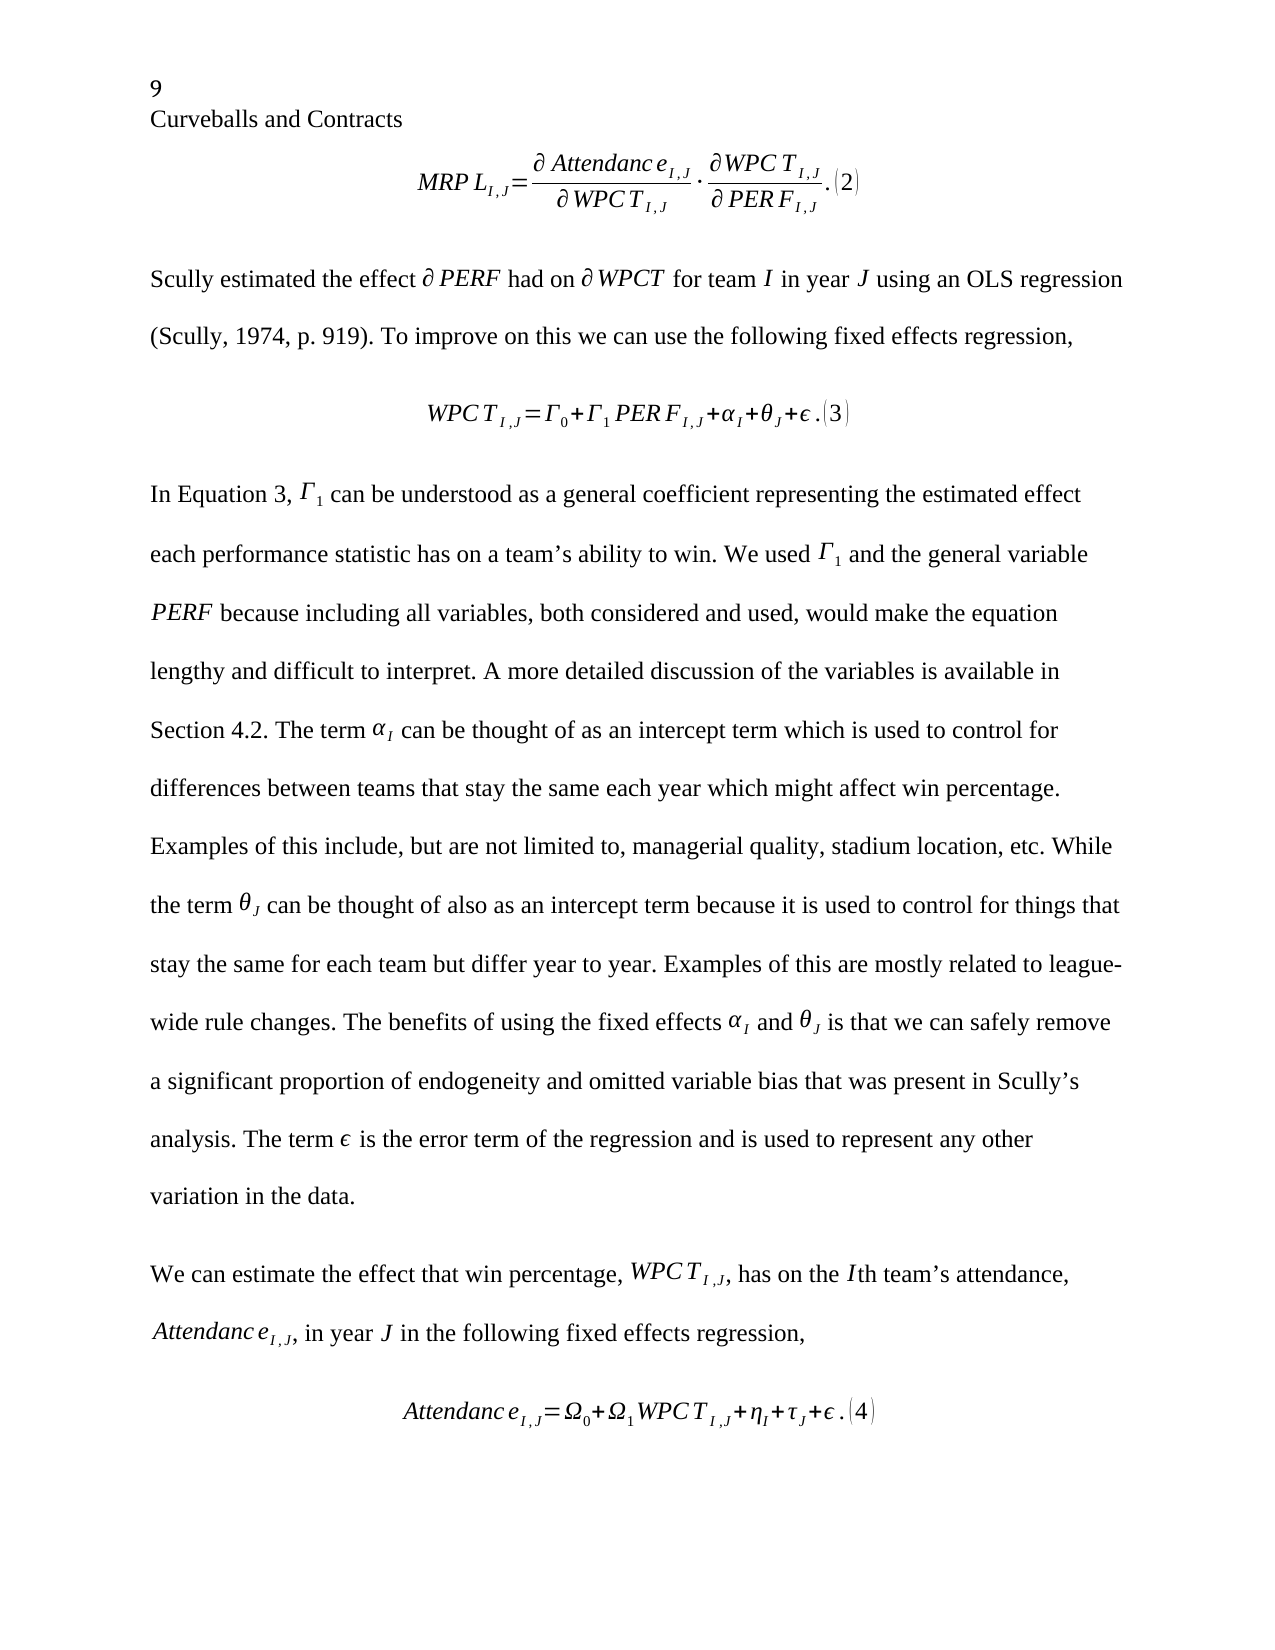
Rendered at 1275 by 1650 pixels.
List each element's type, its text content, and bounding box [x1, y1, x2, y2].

text We can estimate the effect that win percentage, , has on the th team’s attendance, , in year in the following fixed effects regression, [150, 1257, 1125, 1349]
text In Equation 3, can be understood as a general coefficient representing the estimated effect each performance statistic has on a team’s ability to win. We used and the general variable because including all variables, both considered and used, would make the equation lengthy and difficult to interpret. A more detailed discussion of the variables is available in Section 4.2. The term can be thought of as an intercept term which is used to control for differences between teams that stay the same each year which might affect win percentage. Examples of this include, but are not limited to, managerial quality, stadium location, etc. While the term can be thought of also as an intercept term because it is used to control for things that stay the same for each team but differ year to year. Examples of this are mostly related to league-wide rule changes. The benefits of using the fixed effects and is that we can safely remove a significant proportion of endogeneity and omitted variable bias that was present in Scully’s analysis. The term is the error term of the regression and is used to represent any other variation in the data. [150, 478, 1125, 1210]
text Scully estimated the effect had on for team in year using an OLS regression (Scully, 1974, p. 919). To improve on this we can use the following fixed effects regression, [150, 264, 1125, 350]
